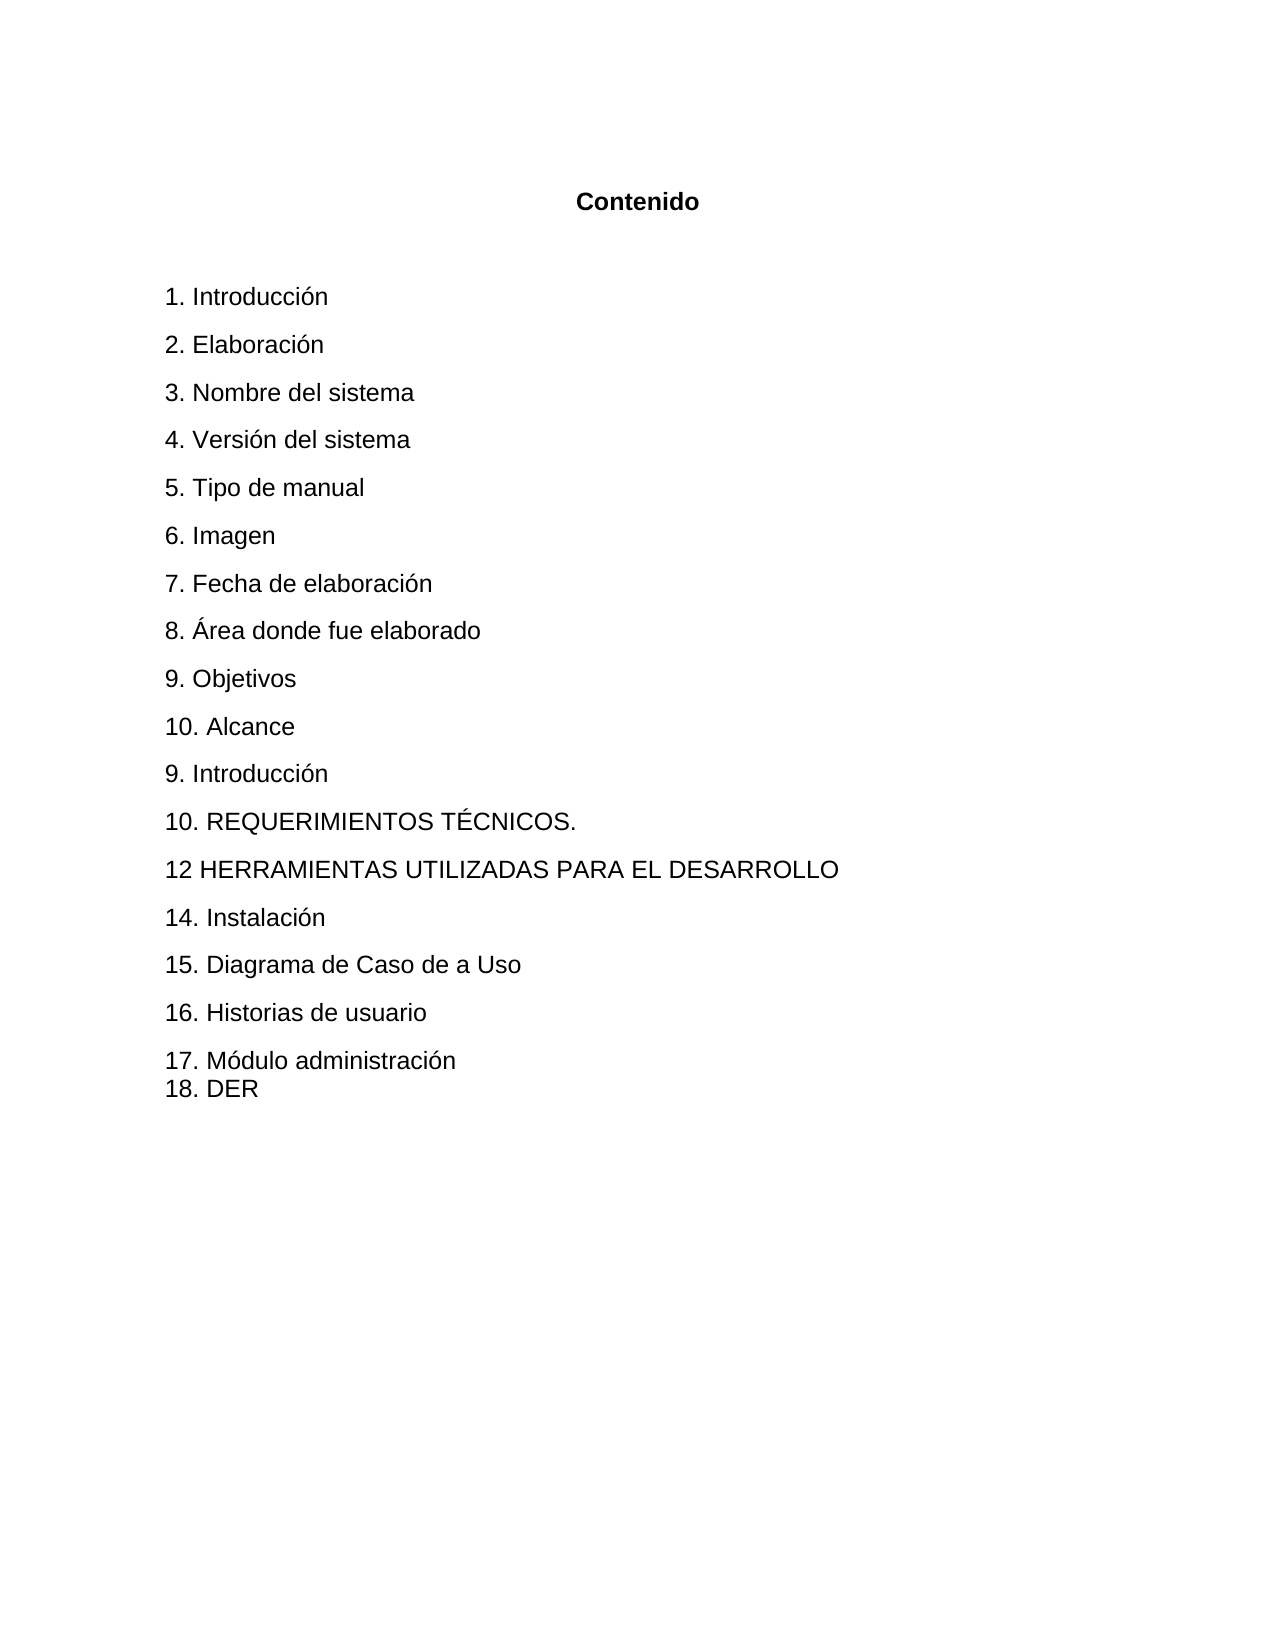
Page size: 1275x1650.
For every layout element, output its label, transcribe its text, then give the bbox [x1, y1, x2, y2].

text 6. Imagen [164, 521, 1110, 549]
text 17. Módulo administración [164, 1046, 1110, 1074]
text 10. Alcance [164, 712, 1110, 740]
text 16. Historias de usuario [164, 998, 1110, 1027]
text 18. DER [164, 1074, 1110, 1103]
text 4. Versión del sistema [164, 425, 1110, 454]
text 10. REQUERIMIENTOS TÉCNICOS. [164, 807, 1110, 836]
text 2. Elaboración [164, 330, 1110, 359]
text 12 HERRAMIENTAS UTILIZADAS PARA EL DESARROLLO [164, 855, 1110, 883]
text 15. Diagrama de Caso de a Uso [164, 950, 1110, 979]
text 8. Área donde fue elaborado [164, 616, 1110, 645]
text 3. Nombre del sistema [164, 378, 1110, 406]
text 1. Introducción [164, 282, 1110, 311]
text 14. Instalación [164, 902, 1110, 931]
text 9. Introducción [164, 759, 1110, 788]
text 5. Tipo de manual [164, 473, 1110, 502]
text 7. Fecha de elaboración [164, 568, 1110, 597]
text 9. Objetivos [164, 664, 1110, 693]
text Contenido [164, 187, 1110, 216]
